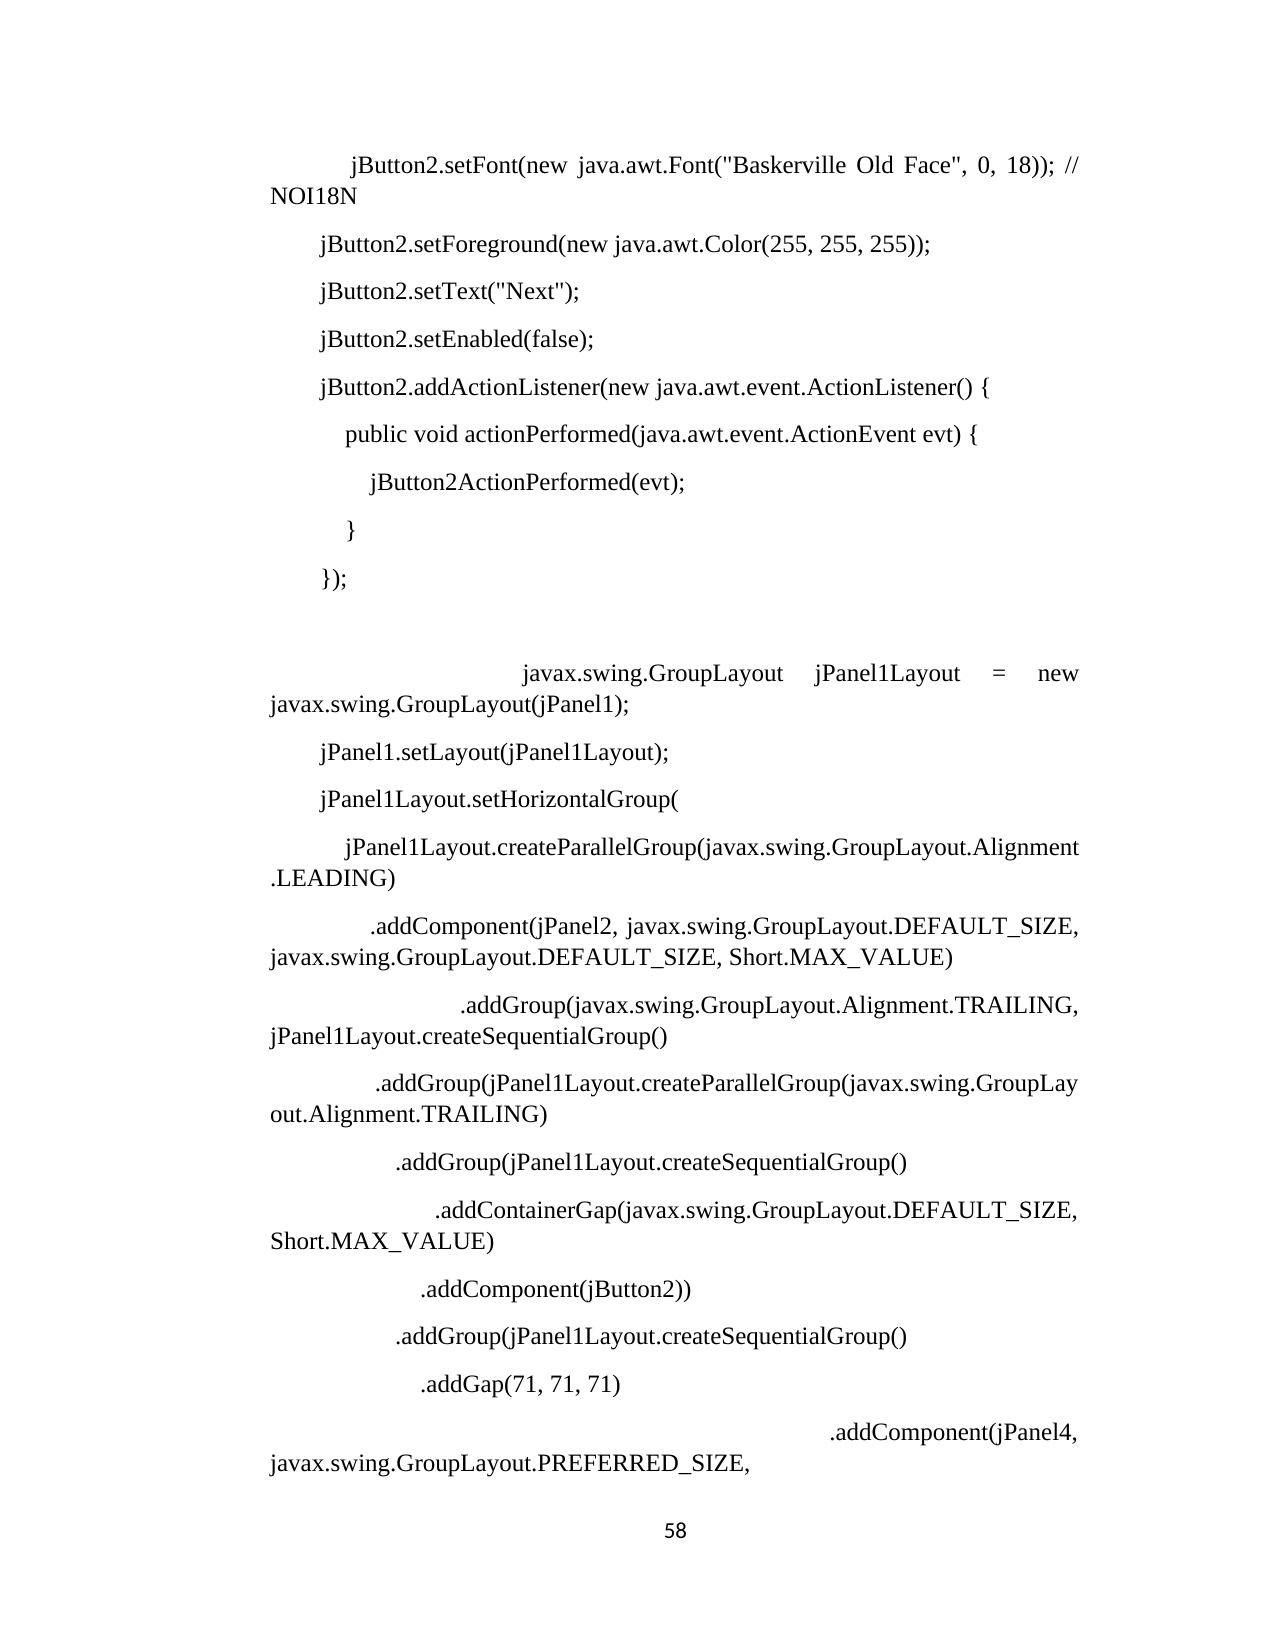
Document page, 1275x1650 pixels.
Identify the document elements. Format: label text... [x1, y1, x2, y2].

text .addContainerGap(javax.swing.GroupLayout.DEFAULT_SIZE, Short.MAX_VALUE) [270, 1195, 1080, 1255]
text .addComponent(jPanel2, javax.swing.GroupLayout.DEFAULT_SIZE, javax.swing.GroupLayout.DEFAULT_SIZE, Short.MAX_VALUE) [270, 911, 1080, 971]
text jButton2ActionPerformed(evt); [270, 467, 1080, 496]
text jButton2.setText("Next"); [270, 276, 1080, 305]
text }); [270, 563, 1080, 591]
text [270, 1417, 1080, 1477]
text .addComponent(jButton2)) [270, 1274, 1080, 1302]
text jPanel1.setLayout(jPanel1Layout); [270, 737, 1080, 766]
text .addGroup(javax.swing.GroupLayout.Alignment.TRAILING, jPanel1Layout.createSequentialGroup() [270, 990, 1080, 1049]
text jPanel1Layout.setHorizontalGroup( [270, 784, 1080, 813]
text jButton2.addActionListener(new java.awt.event.ActionListener() { [270, 372, 1080, 401]
text public void actionPerformed(java.awt.event.ActionEvent evt) { [270, 419, 1080, 448]
text .addGroup(jPanel1Layout.createParallelGroup(javax.swing.GroupLayout.Alignment.TRAILING) [270, 1068, 1080, 1128]
text } [270, 515, 1080, 544]
text jButton2.setFont(new java.awt.Font("Baskerville Old Face", 0, 18)); // NOI18N [270, 150, 1080, 210]
text .addGap(71, 71, 71) [270, 1369, 1080, 1398]
text jButton2.setEnabled(false); [270, 324, 1080, 353]
text jPanel1Layout.createParallelGroup(javax.swing.GroupLayout.Alignment.LEADING) [270, 832, 1080, 892]
text jButton2.setForeground(new java.awt.Color(255, 255, 255)); [270, 229, 1080, 257]
text .addGroup(jPanel1Layout.createSequentialGroup() [270, 1321, 1080, 1350]
text .addGroup(jPanel1Layout.createSequentialGroup() [270, 1147, 1080, 1176]
text javax.swing.GroupLayout jPanel1Layout = new javax.swing.GroupLayout(jPanel1); [270, 658, 1080, 718]
